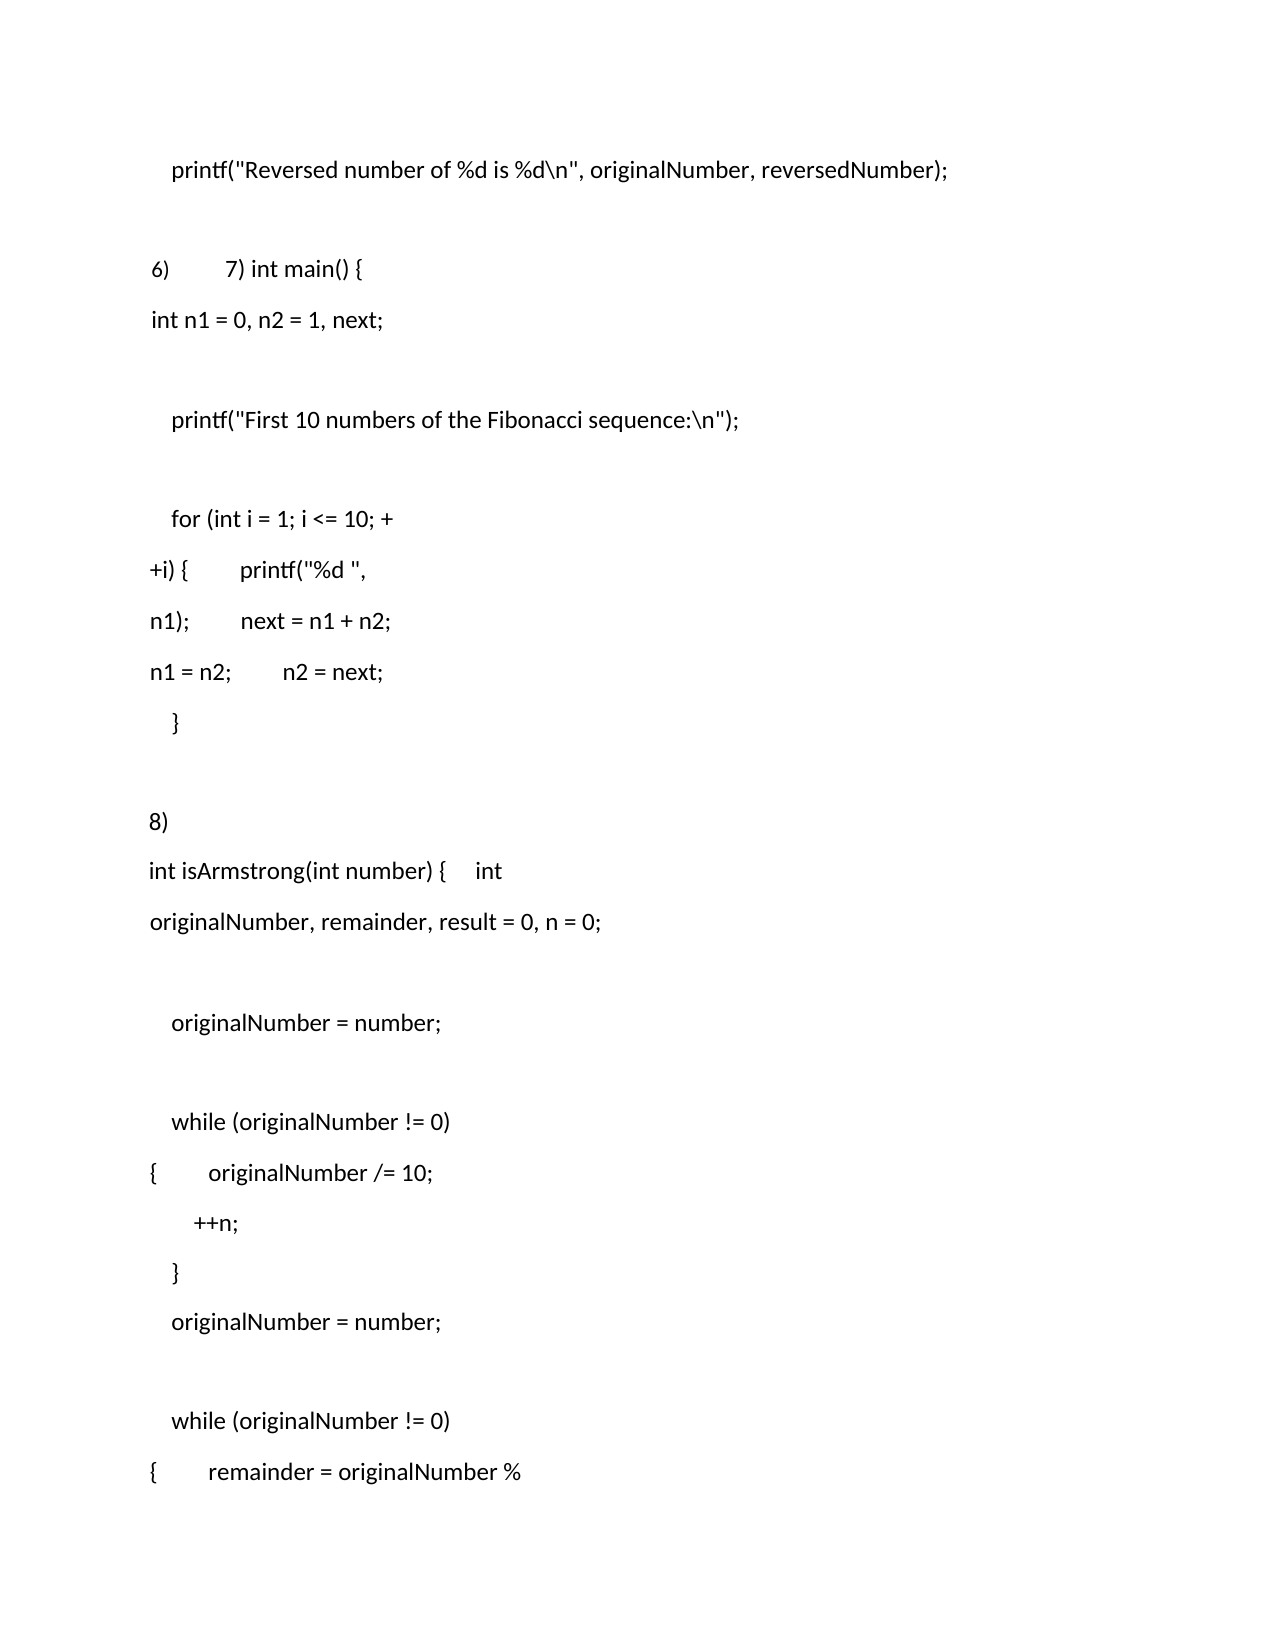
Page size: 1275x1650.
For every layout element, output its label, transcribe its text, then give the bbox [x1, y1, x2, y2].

text originalNumber = number; [148, 1007, 1125, 1037]
text originalNumber = number; [148, 1306, 1125, 1337]
text ++n; [148, 1207, 1125, 1238]
text while (originalNumber != 0) { originalNumber /= 10; [148, 1106, 591, 1187]
list 7) int main() { int n1 = 0, n2 = 1, next; [151, 253, 391, 334]
text int isArmstrong(int number) { int originalNumber, remainder, result = 0, n = 0; [148, 855, 616, 937]
text for (int i = 1; i <= 10; ++i) { printf("%d ", n1); next = n1 + n2; n1 = n2; n2 = next; [148, 503, 410, 687]
text printf("First 10 numbers of the Fibonacci sequence:\n"); [148, 404, 1125, 435]
text 8) [148, 806, 1125, 836]
text printf("Reversed number of %d is %d\n", originalNumber, reversedNumber); [148, 154, 1125, 185]
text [148, 1405, 542, 1487]
text } [148, 1257, 1125, 1287]
text } [148, 707, 1125, 738]
